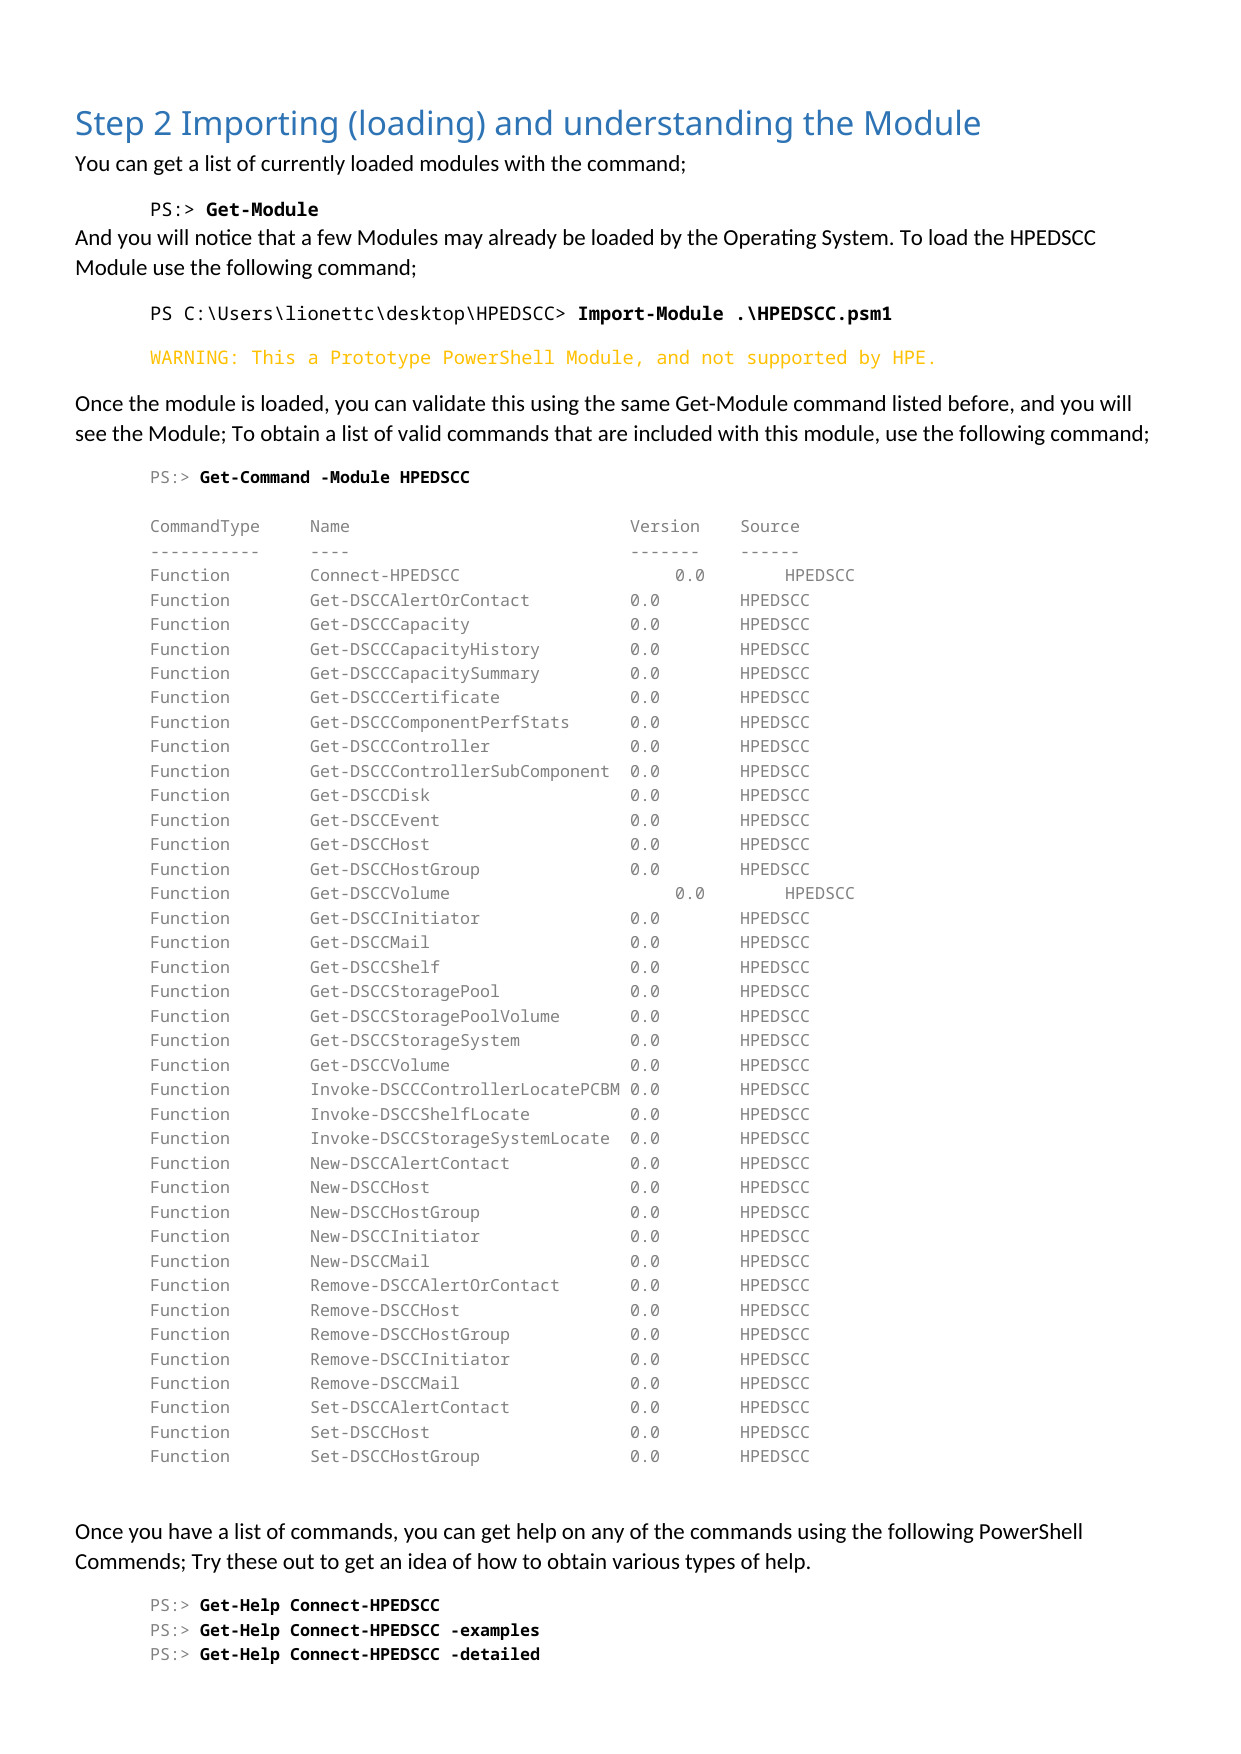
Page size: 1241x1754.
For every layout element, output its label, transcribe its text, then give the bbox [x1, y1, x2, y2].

text ----------- ---- ------- ------ [150, 539, 1165, 562]
text Function Connect-HPEDSCC 0.0 HPEDSCC [150, 564, 1165, 586]
text PS:> Get-Command -Module HPEDSCC [150, 466, 1165, 488]
text Function New-DSCCMail 0.0 HPEDSCC [150, 1249, 1165, 1272]
text Function Remove-DSCCAlertOrContact 0.0 HPEDSCC [150, 1274, 1165, 1296]
text PS:> Get-Help Connect-HPEDSCC [150, 1594, 1165, 1617]
text Function Get-DSCCVolume 0.0 HPEDSCC [150, 882, 1165, 905]
text Function Invoke-DSCCControllerLocatePCBM 0.0 HPEDSCC [150, 1078, 1165, 1101]
text Function Invoke-DSCCShelfLocate 0.0 HPEDSCC [150, 1102, 1165, 1125]
text Function New-DSCCHost 0.0 HPEDSCC [150, 1176, 1165, 1198]
text Function Invoke-DSCCStorageSystemLocate 0.0 HPEDSCC [150, 1127, 1165, 1149]
text PS:> Get-Module [150, 196, 1165, 221]
text WARNING: This a Prototype PowerShell Module, and not supported by HPE. [150, 344, 1165, 370]
text Function New-DSCCAlertContact 0.0 HPEDSCC [150, 1151, 1165, 1174]
text You can get a list of currently loaded modules with the command; [75, 149, 1165, 177]
text Function Get-DSCCHostGroup 0.0 HPEDSCC [150, 857, 1165, 880]
text Function Get-DSCCControllerSubComponent 0.0 HPEDSCC [150, 759, 1165, 782]
text Function Get-DSCCMail 0.0 HPEDSCC [150, 931, 1165, 954]
text Function Get-DSCCHost 0.0 HPEDSCC [150, 833, 1165, 856]
text Function Get-DSCCDisk 0.0 HPEDSCC [150, 784, 1165, 807]
text Function Set-DSCCAlertContact 0.0 HPEDSCC [150, 1396, 1165, 1419]
text Function Get-DSCCCapacityHistory 0.0 HPEDSCC [150, 637, 1165, 660]
text Function Remove-DSCCHostGroup 0.0 HPEDSCC [150, 1323, 1165, 1345]
text PS:> Get-Help Connect-HPEDSCC -detailed [150, 1643, 1165, 1666]
text Function Get-DSCCVolume 0.0 HPEDSCC [150, 1053, 1165, 1076]
text Once the module is loaded, you can validate this using the same Get-Module command listed before, and you will see the Module; To obtain a list of valid commands that are included with this module, use the following command; [75, 389, 1165, 447]
text PS:> Get-Help Connect-HPEDSCC -examples [150, 1618, 1165, 1641]
text And you will notice that a few Modules may already be loaded by the Operating System. To load the HPEDSCC Module use the following command; [75, 223, 1165, 282]
subtitle Step 2 Importing (loading) and understanding the Module [75, 100, 1165, 145]
text Function New-DSCCInitiator 0.0 HPEDSCC [150, 1225, 1165, 1247]
text Function Get-DSCCStorageSystem 0.0 HPEDSCC [150, 1029, 1165, 1052]
text Function Get-DSCCAlertOrContact 0.0 HPEDSCC [150, 588, 1165, 611]
text CommandType Name Version Source [150, 515, 1165, 537]
text Function Get-DSCCEvent 0.0 HPEDSCC [150, 808, 1165, 831]
text Function Set-DSCCHost 0.0 HPEDSCC [150, 1421, 1165, 1443]
text Function Set-DSCCHostGroup 0.0 HPEDSCC [150, 1445, 1165, 1468]
text Function Get-DSCCCapacitySummary 0.0 HPEDSCC [150, 662, 1165, 684]
text Function Get-DSCCStoragePoolVolume 0.0 HPEDSCC [150, 1004, 1165, 1027]
text Function Remove-DSCCHost 0.0 HPEDSCC [150, 1298, 1165, 1321]
text Function Remove-DSCCInitiator 0.0 HPEDSCC [150, 1347, 1165, 1370]
text PS C:\Users\lionettc\desktop\HPEDSCC> Import-Module .\HPEDSCC.psm1 [150, 300, 1165, 326]
text Function Remove-DSCCMail 0.0 HPEDSCC [150, 1372, 1165, 1394]
text Function New-DSCCHostGroup 0.0 HPEDSCC [150, 1200, 1165, 1223]
text Function Get-DSCCStoragePool 0.0 HPEDSCC [150, 980, 1165, 1003]
text Once you have a list of commands, you can get help on any of the commands using the following PowerShell Commends; Try these out to get an idea of how to obtain various types of help. [75, 1517, 1165, 1575]
text Function Get-DSCCCapacity 0.0 HPEDSCC [150, 613, 1165, 635]
text Function Get-DSCCController 0.0 HPEDSCC [150, 735, 1165, 758]
text Function Get-DSCCCertificate 0.0 HPEDSCC [150, 686, 1165, 709]
text Function Get-DSCCInitiator 0.0 HPEDSCC [150, 906, 1165, 929]
text Function Get-DSCCComponentPerfStats 0.0 HPEDSCC [150, 711, 1165, 733]
text Function Get-DSCCShelf 0.0 HPEDSCC [150, 955, 1165, 978]
